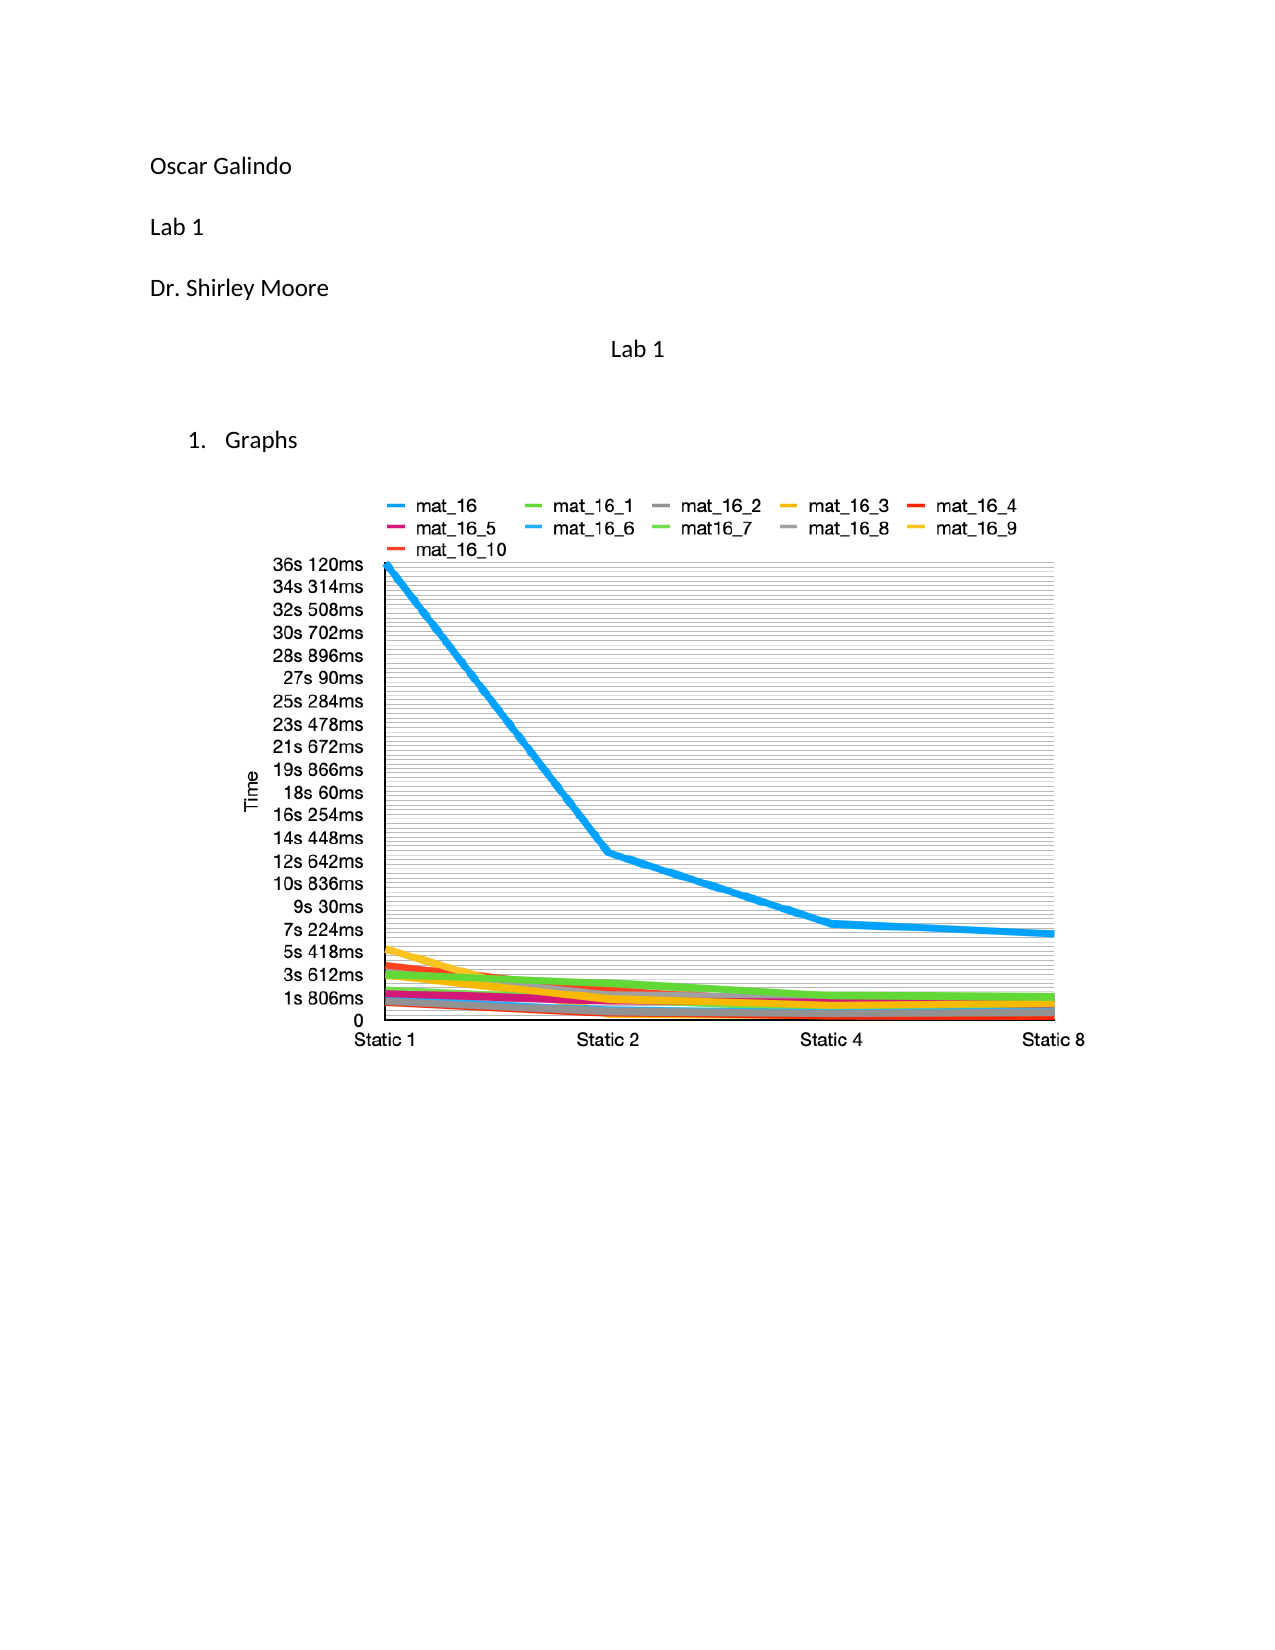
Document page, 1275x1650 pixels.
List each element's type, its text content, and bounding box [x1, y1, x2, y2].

text Dr. Shirley Moore [150, 272, 1125, 303]
picture [225, 485, 1094, 1066]
list Graphs [187, 425, 1125, 455]
text Lab 1 [150, 211, 1125, 242]
text Oscar Galindo [150, 150, 1125, 181]
text Lab 1 [150, 333, 1125, 364]
